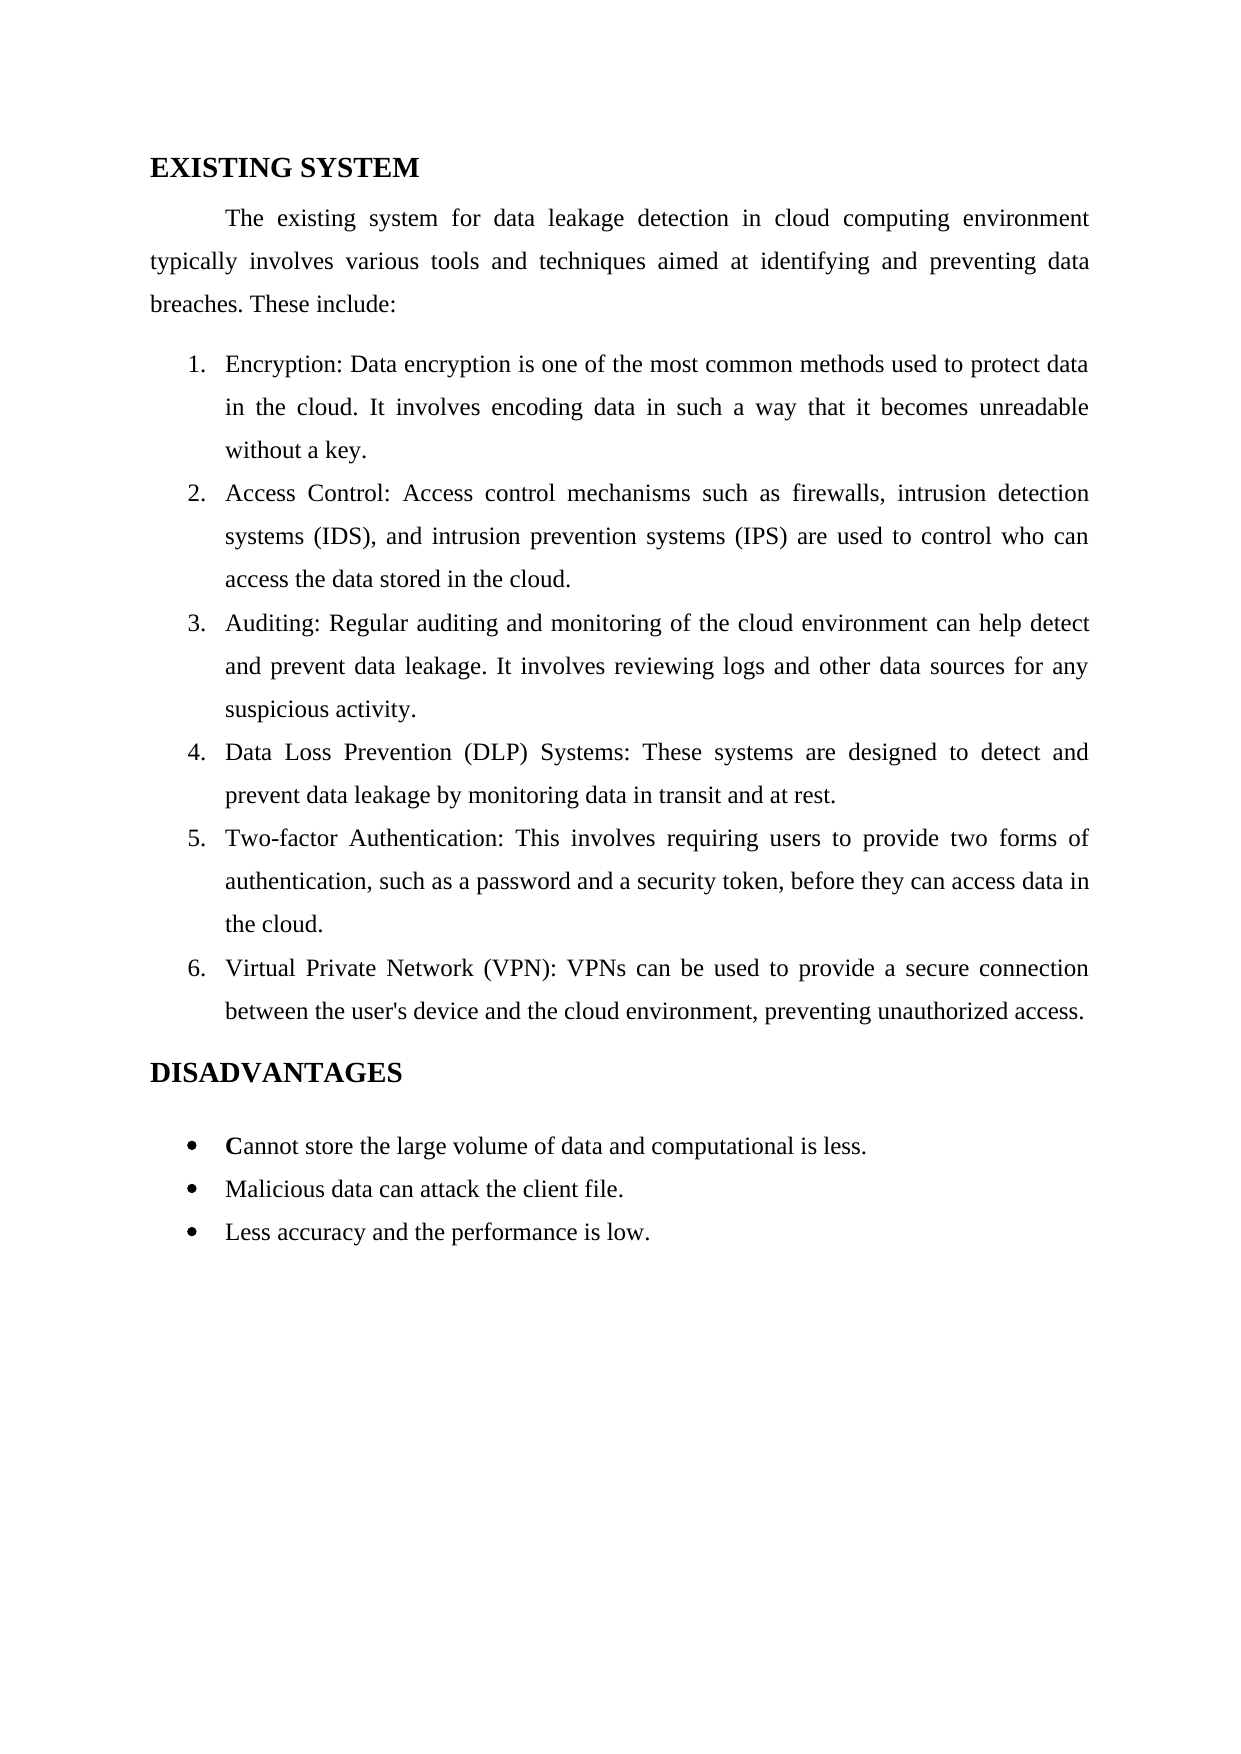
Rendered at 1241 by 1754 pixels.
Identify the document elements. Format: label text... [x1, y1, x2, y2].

list Less accuracy and the performance is low. [187, 1217, 1090, 1246]
list Auditing: Regular auditing and monitoring of the cloud environment can help detect and prevent data leakage. It involves reviewing logs and other data sources for any suspicious activity. [187, 608, 1090, 723]
list Two-factor Authentication: This involves requiring users to provide two forms of authentication, such as a password and a security token, before they can access data in the cloud. [187, 823, 1090, 938]
text EXISTING SYSTEM [150, 150, 1090, 183]
text DISADVANTAGES [150, 1056, 1090, 1089]
list Virtual Private Network (VPN): VPNs can be used to provide a secure connection between the user's device and the cloud environment, preventing unauthorized access. [187, 953, 1090, 1024]
text The existing system for data leakage detection in cloud computing environment typically involves various tools and techniques aimed at identifying and preventing data breaches. These include: [150, 203, 1090, 318]
list Encryption: Data encryption is one of the most common methods used to protect data in the cloud. It involves encoding data in such a way that it becomes unreadable without a key. [187, 349, 1090, 464]
list Cannot store the large volume of data and computational is less. [187, 1131, 1090, 1159]
list Access Control: Access control mechanisms such as firewalls, intrusion detection systems (IDS), and intrusion prevention systems (IPS) are used to control who can access the data stored in the cloud. [187, 478, 1090, 593]
list Malicious data can attack the client file. [187, 1174, 1090, 1203]
list Data Loss Prevention (DLP) Systems: These systems are designed to detect and prevent data leakage by monitoring data in transit and at rest. [187, 737, 1090, 809]
